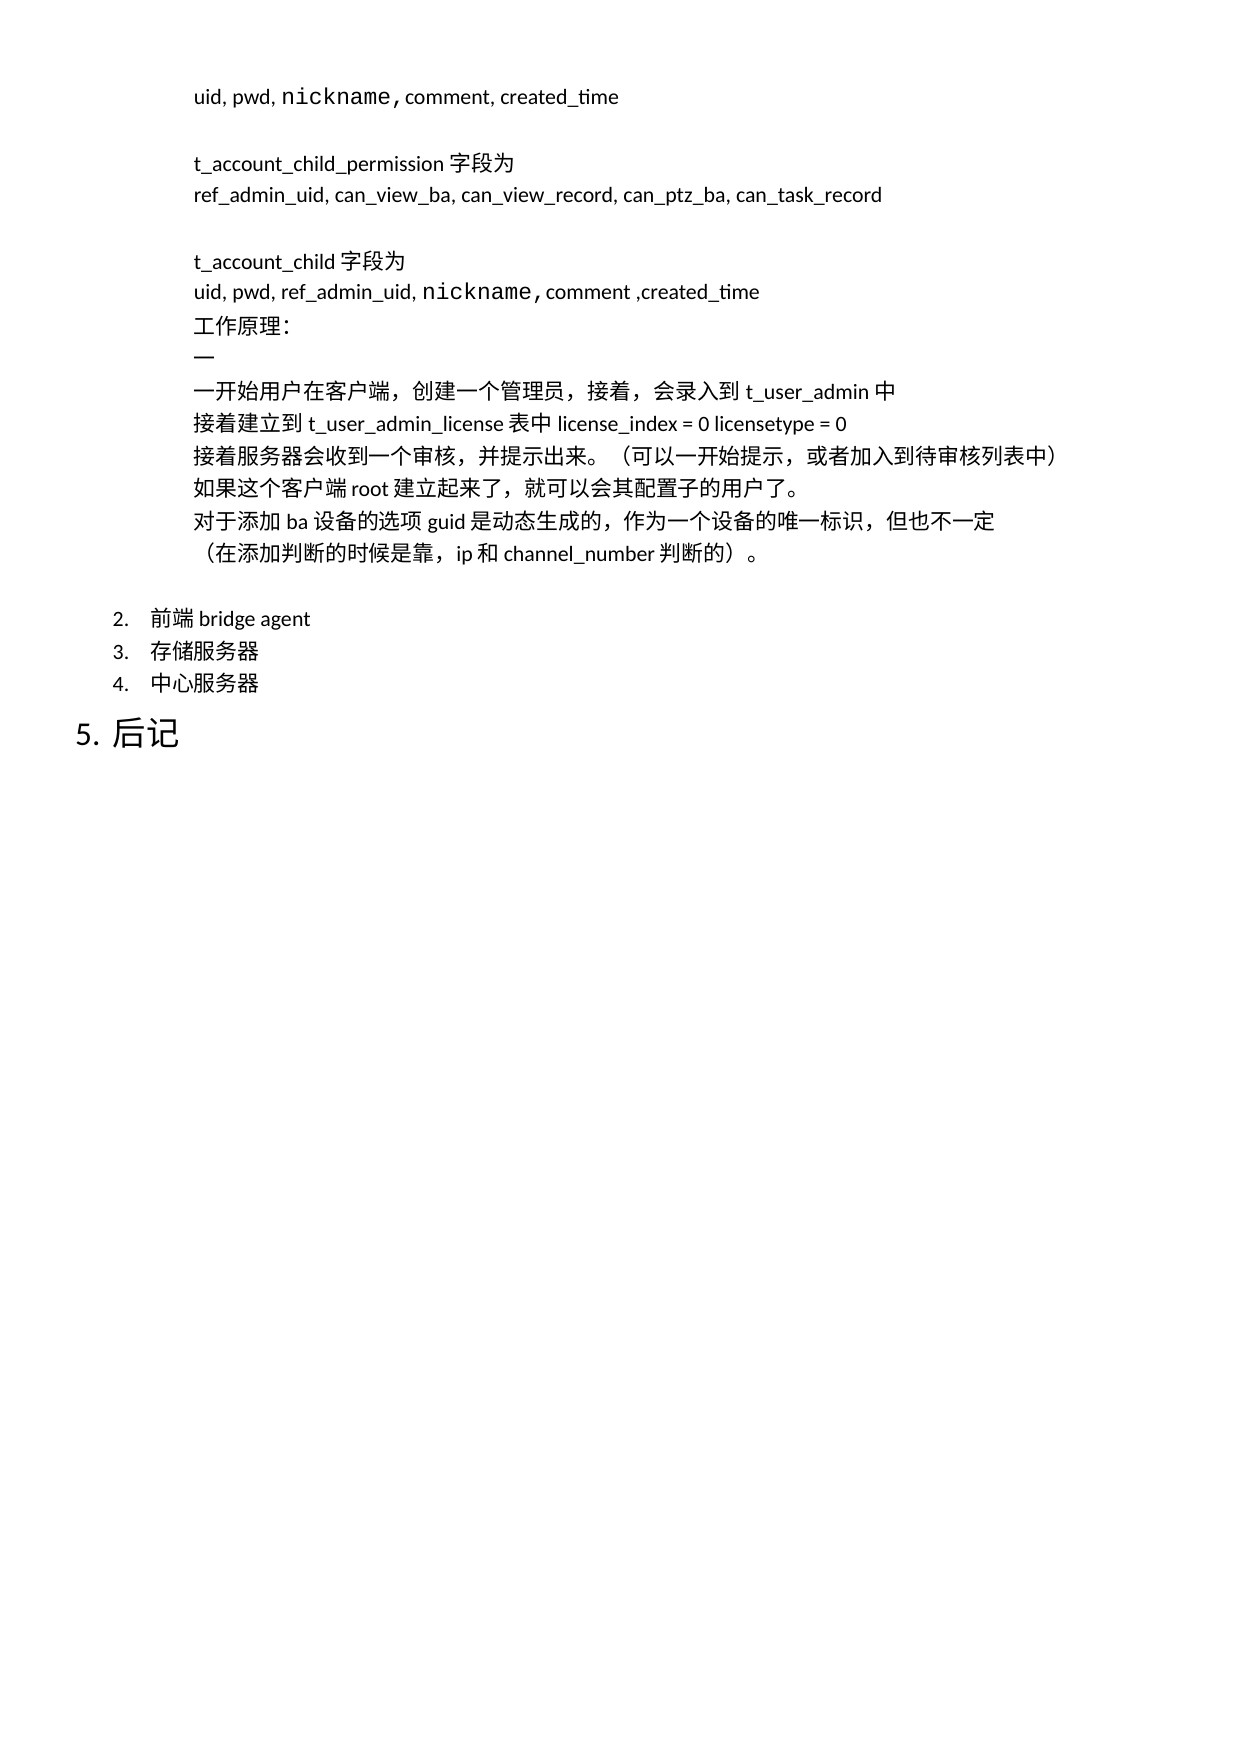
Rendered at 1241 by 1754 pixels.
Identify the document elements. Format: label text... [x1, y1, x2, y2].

list uid, pwd, ref_admin_uid, nickname,comment ,created_time [150, 276, 1165, 308]
list （在添加判断的时候是靠，ip和channel_number判断的）。 [150, 536, 1165, 568]
list 中心服务器 [112, 666, 1165, 698]
list t_account_child 字段为 [150, 243, 1165, 276]
list 如果这个客户端root建立起来了，就可以会其配置子的用户了。 [150, 471, 1165, 503]
list 一开始用户在客户端，创建一个管理员，接着，会录入到 t_user_admin 中 [150, 373, 1165, 406]
list 接着服务器会收到一个审核，并提示出来。（可以一开始提示，或者加入到待审核列表中） [150, 438, 1165, 471]
list uid, pwd, nickname,comment, created_time [150, 81, 1165, 113]
list 接着建立到 t_user_admin_license 表中 license_index = 0 licensetype = 0 [150, 406, 1165, 438]
list 工作原理： [150, 308, 1165, 341]
list 存储服务器 [112, 633, 1165, 666]
list ref_admin_uid, can_view_ba, can_view_record, can_ptz_ba, can_task_record [150, 178, 1165, 211]
list 后记 [75, 698, 1165, 763]
list 对于添加 ba 设备的选项 guid 是动态生成的，作为一个设备的唯一标识，但也不一定 [150, 503, 1165, 536]
list t_account_child_permission 字段为 [150, 146, 1165, 178]
list 前端 bridge agent [112, 601, 1165, 633]
list 一 [150, 341, 1165, 373]
